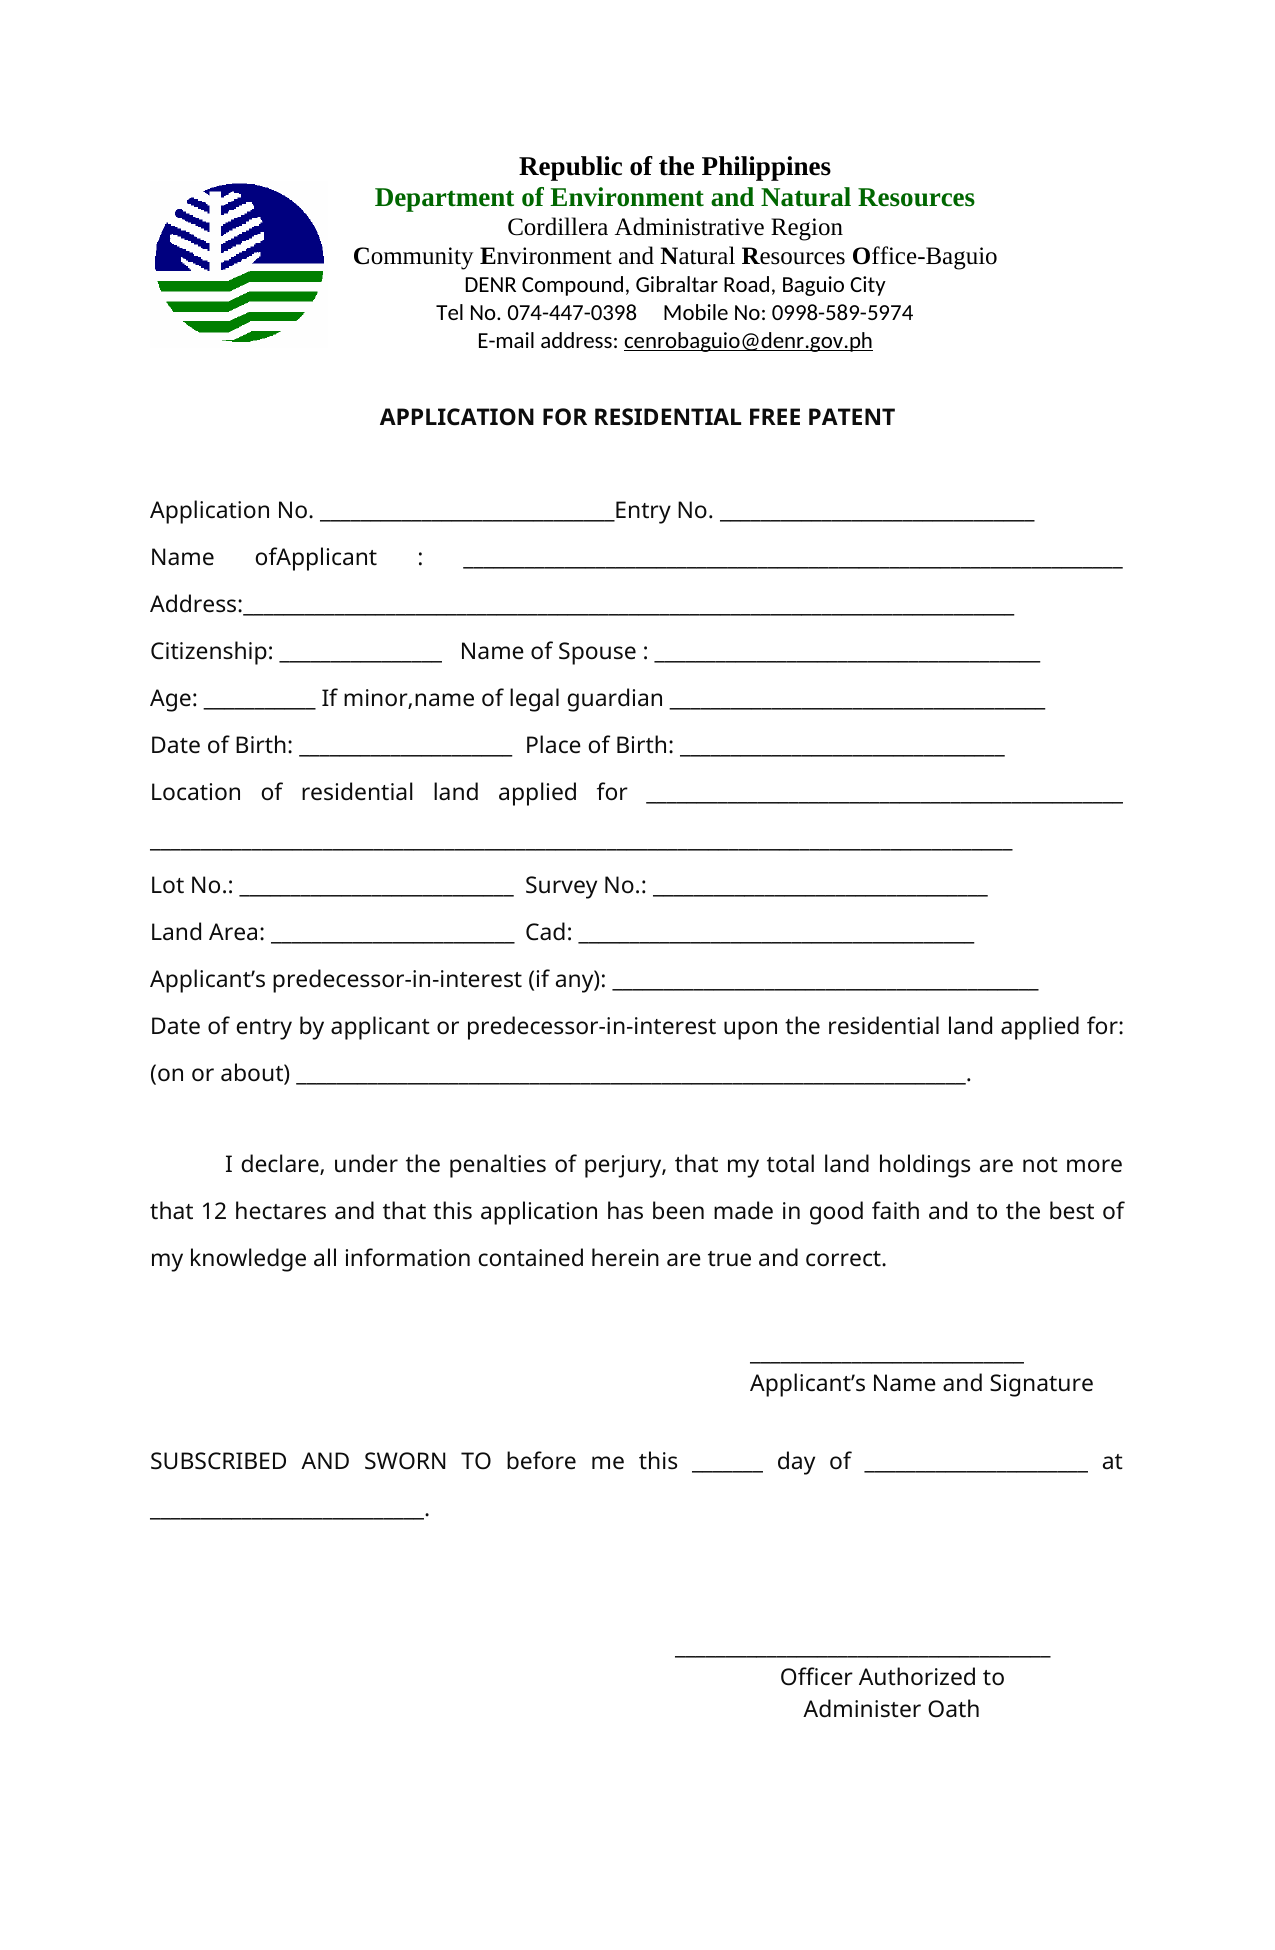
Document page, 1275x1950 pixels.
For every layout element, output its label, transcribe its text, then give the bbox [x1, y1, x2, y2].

text Date of Birth: _____________________ Place of Birth: ________________________________ [150, 729, 1125, 760]
text SUBSCRIBED AND SWORN TO before me this _______ day of ______________________ at ___________________________. [150, 1445, 1125, 1523]
text Lot No.: ___________________________ Survey No.: _________________________________ [150, 869, 1125, 901]
text Application No. _____________________________Entry No. _______________________________ [150, 494, 1125, 526]
text APPLICATION FOR RESIDENTIAL FREE PATENT [150, 401, 1125, 432]
text Age: ___________ If minor,name of legal guardian _____________________________________ [150, 682, 1125, 713]
text E-mail address: cenrobaguio@denr.gov.ph [150, 326, 1125, 354]
text I declare, under the penalties of perjury, that my total land holdings are not more that 12 hectares and that this application has been made in good faith and to the best of my knowledge all information contained herein are true and correct. [150, 1148, 1125, 1273]
text Name ofApplicant : _________________________________________________________________ Address:____________________________________________________________________________ [150, 541, 1125, 619]
text DENR Compound, Gibraltar Road, Baguio City [328, 270, 1125, 298]
text Citizenship: ________________ Name of Spouse : ______________________________________ [150, 635, 1125, 666]
text Department of Environment and Natural Resources [328, 181, 1125, 212]
text Applicant’s Name and Signature [225, 1367, 1125, 1398]
text Community Environment and Natural Resources Office-Baguio [328, 241, 1125, 270]
text Land Area: ________________________ Cad: _______________________________________ [150, 916, 1125, 948]
text Officer Authorized to [225, 1661, 1125, 1693]
text Administer Oath [225, 1693, 1125, 1724]
text ___________________________ [225, 1336, 1125, 1367]
text Cordillera Administrative Region [328, 212, 1125, 241]
text Date of entry by applicant or predecessor-in-interest upon the residential land applied for: (on or about) __________________________________________________________________. [150, 1010, 1125, 1088]
text _____________________________________ [225, 1630, 1125, 1661]
text Republic of the Philippines [150, 150, 1125, 181]
text Tel No. 074-447-0398 Mobile No: 0998-589-5974 [328, 298, 1125, 326]
text Applicant’s predecessor-in-interest (if any): __________________________________________ [150, 963, 1125, 994]
text Location of residential land applied for _______________________________________________ _____________________________________________________________________________________ [150, 776, 1125, 854]
